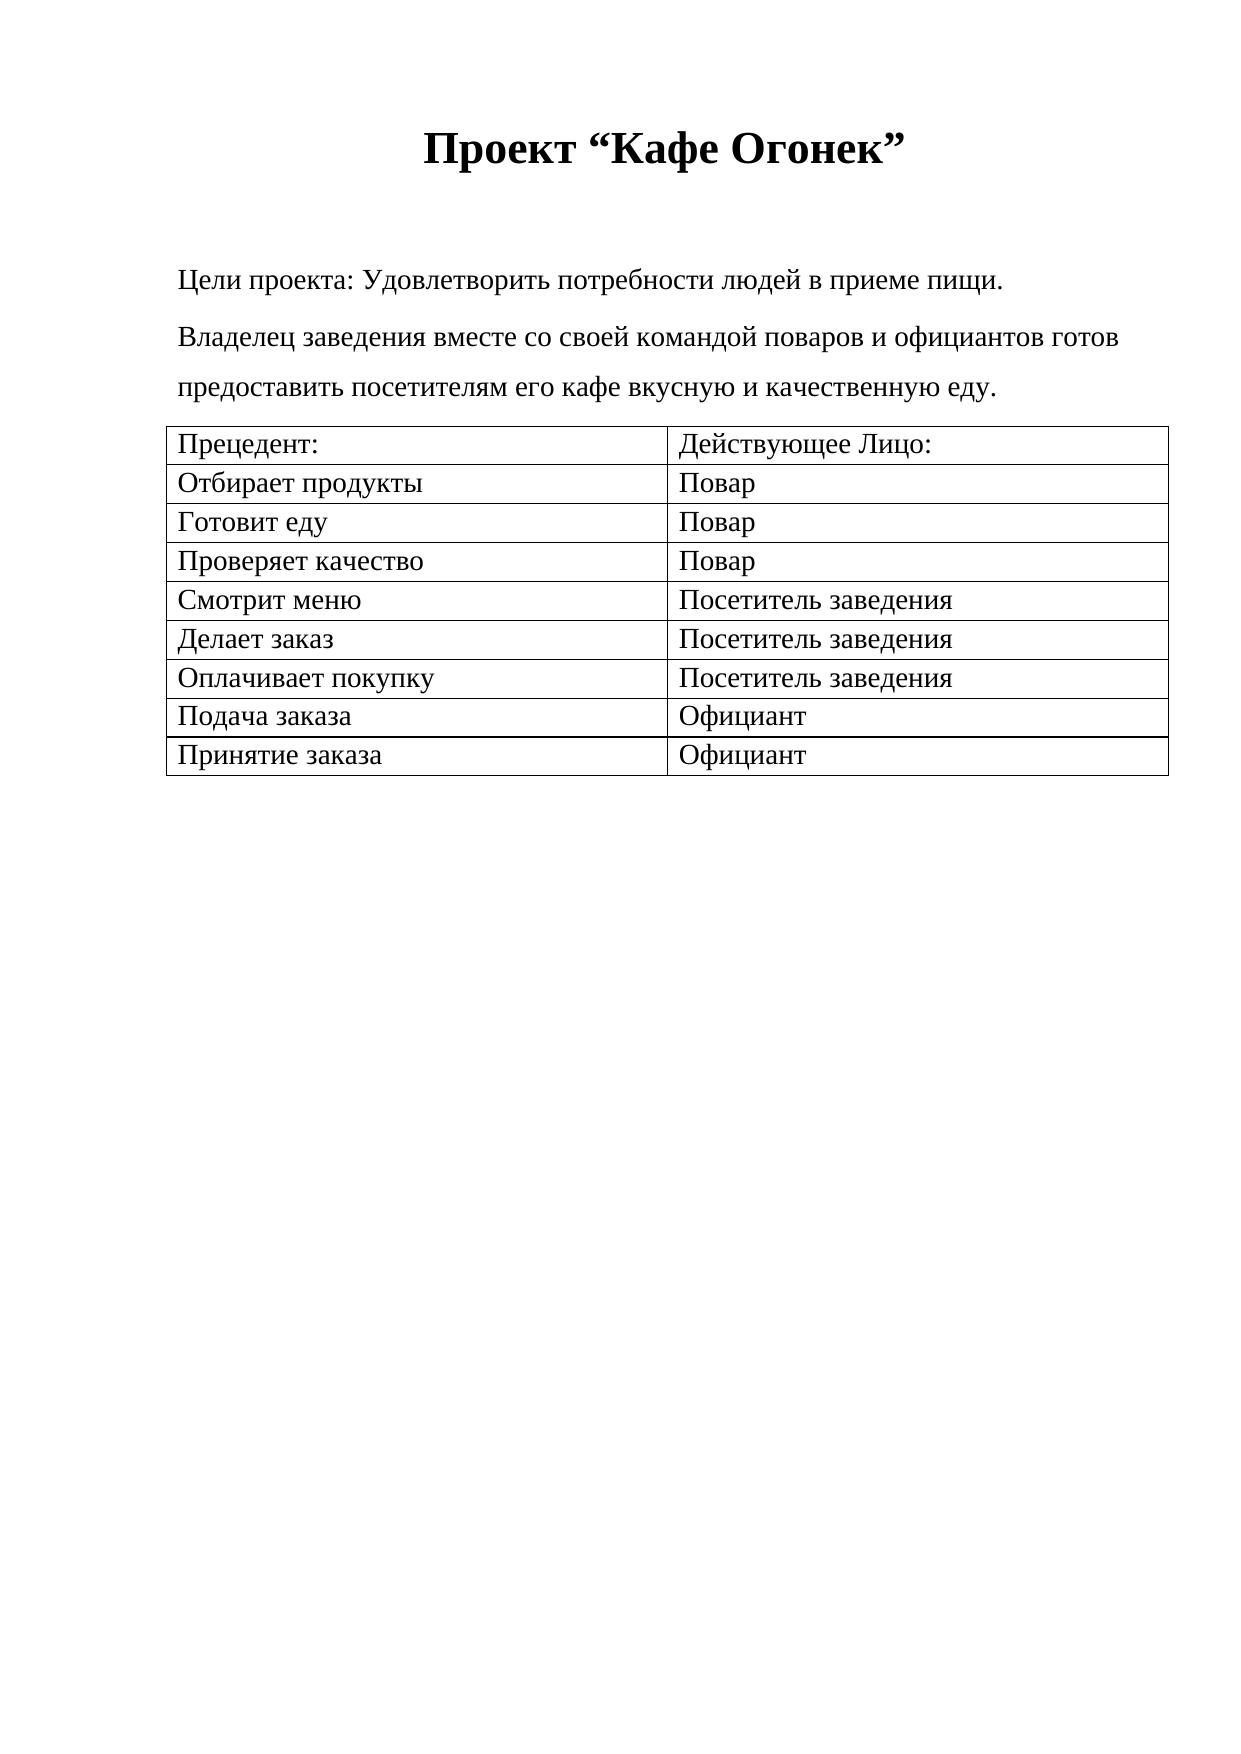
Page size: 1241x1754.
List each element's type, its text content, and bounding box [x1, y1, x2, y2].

table_cell Официант [668, 699, 1168, 736]
table_cell Смотрит меню [167, 582, 667, 620]
text Цели проекта: Удовлетворить потребности людей в приеме пищи. [177, 262, 1152, 296]
table_cell Принятие заказа [167, 738, 667, 775]
table_cell Повар [668, 504, 1168, 542]
table_cell Готовит еду [167, 504, 667, 542]
text Владелец заведения вместе со своей командой поваров и официантов готов предоставить посетителям его кафе вкусную и качественную еду. [177, 319, 1152, 402]
table_cell Посетитель заведения [668, 582, 1168, 620]
table_cell Подача заказа [167, 699, 667, 736]
table_header Действующее Лицо: [668, 427, 1168, 464]
text Проект “Кафе Огонек” [177, 120, 1152, 173]
table_cell Повар [668, 543, 1168, 581]
table_cell Проверяет качество [167, 543, 667, 581]
table_cell Повар [668, 465, 1168, 503]
table_cell Официант [668, 738, 1168, 775]
table_cell Посетитель заведения [668, 621, 1168, 659]
table_cell Посетитель заведения [668, 660, 1168, 697]
table_cell Отбирает продукты [167, 465, 667, 503]
table_header Прецедент: [167, 427, 667, 464]
table_cell Оплачивает покупку [167, 660, 667, 697]
table_cell Делает заказ [167, 621, 667, 659]
